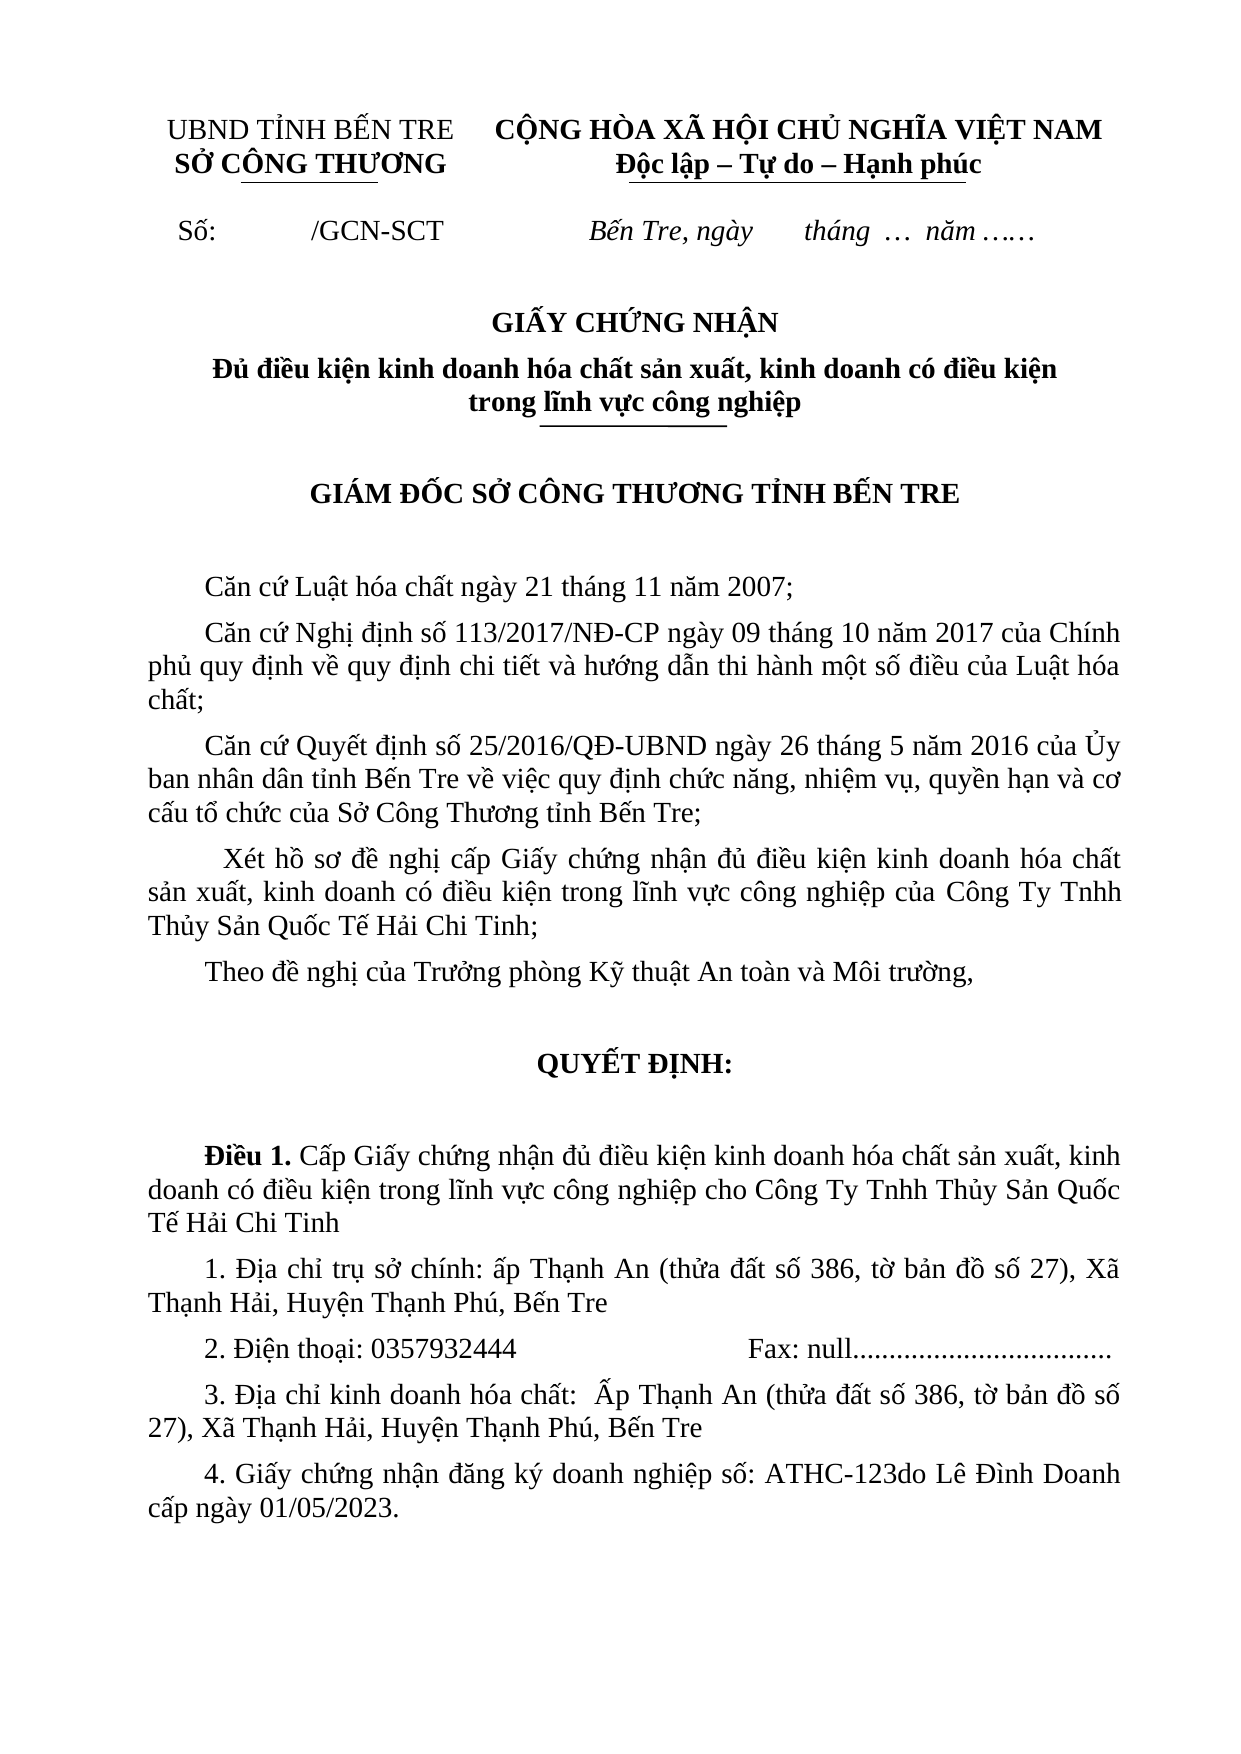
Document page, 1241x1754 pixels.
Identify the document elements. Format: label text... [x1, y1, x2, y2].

text 1. Địa chỉ trụ sở chính: ấp Thạnh An (thửa đất số 386, tờ bản đồ số 27), Xã Thạnh Hải, Huyện Thạnh Phú, Bến Tre [148, 1251, 1122, 1318]
text GIÁM ĐỐC SỞ CÔNG THƯƠNG TỈNH BẾN TRE [148, 477, 1122, 510]
text 2. Điện thoại: 0357932444 Fax: null [148, 1331, 1122, 1364]
text Xét hồ sơ đề nghị cấp Giấy chứng nhận đủ điều kiện kinh doanh hóa chất sản xuất, kinh doanh có điều kiện trong lĩnh vực công nghiệp của Công Ty Tnhh Thủy Sản Quốc Tế Hải Chi Tinh; [148, 841, 1122, 942]
text Căn cứ Quyết định số 25/2016/QĐ-UBND ngày 26 tháng 5 năm 2016 của Ủy ban nhân dân tỉnh Bến Tre về việc quy định chức năng, nhiệm vụ, quyền hạn và cơ cấu tổ chức của Sở Công Thương tỉnh Bến Tre; [148, 728, 1122, 828]
text 3. Địa chỉ kinh doanh hóa chất: Ấp Thạnh An (thửa đất số 386, tờ bản đồ số 27), Xã Thạnh Hải, Huyện Thạnh Phú, Bến Tre [148, 1377, 1122, 1444]
text Căn cứ Nghị định số 113/2017/NĐ-CP ngày 09 tháng 10 năm 2017 của Chính phủ quy định về quy định chi tiết và hướng dẫn thi hành một số điều của Luật hóa chất; [148, 615, 1122, 715]
text GIẤY CHỨNG NHẬN [148, 305, 1122, 338]
text Căn cứ Luật hóa chất ngày 21 tháng 11 năm 2007; [148, 569, 1122, 602]
text Đủ điều kiện kinh doanh hóa chất sản xuất, kinh doanh có điều kiện [148, 351, 1122, 384]
text Điều 1. Cấp Giấy chứng nhận đủ điều kiện kinh doanh hóa chất sản xuất, kinh doanh có điều kiện trong lĩnh vực công nghiệp cho Công Ty Tnhh Thủy Sản Quốc Tế Hải Chi Tinh [148, 1138, 1122, 1239]
table_header UBND TỈNH BẾN TRE SỞ CÔNG THƯƠNG [147, 112, 474, 213]
text QUYẾT ĐỊNH: [148, 1046, 1122, 1080]
table_cell Số: /GCN-SCT [147, 213, 474, 246]
table_header CỘNG HÒA XÃ HỘI CHỦ NGHĨA VIỆT NAM Độc lập – Tự do – Hạnh phúc [474, 112, 1123, 213]
text trong lĩnh vực công nghiệp [148, 384, 1122, 418]
text Theo đề nghị của Trưởng phòng Kỹ thuật An toàn và Môi trường, [148, 954, 1122, 988]
table_cell Bến Tre, ngày tháng … năm …… [474, 213, 1123, 246]
text 4. Giấy chứng nhận đăng ký doanh nghiệp số: ATHC-123do Lê Đình Doanh cấp ngày 01/05/2023. [148, 1457, 1122, 1524]
